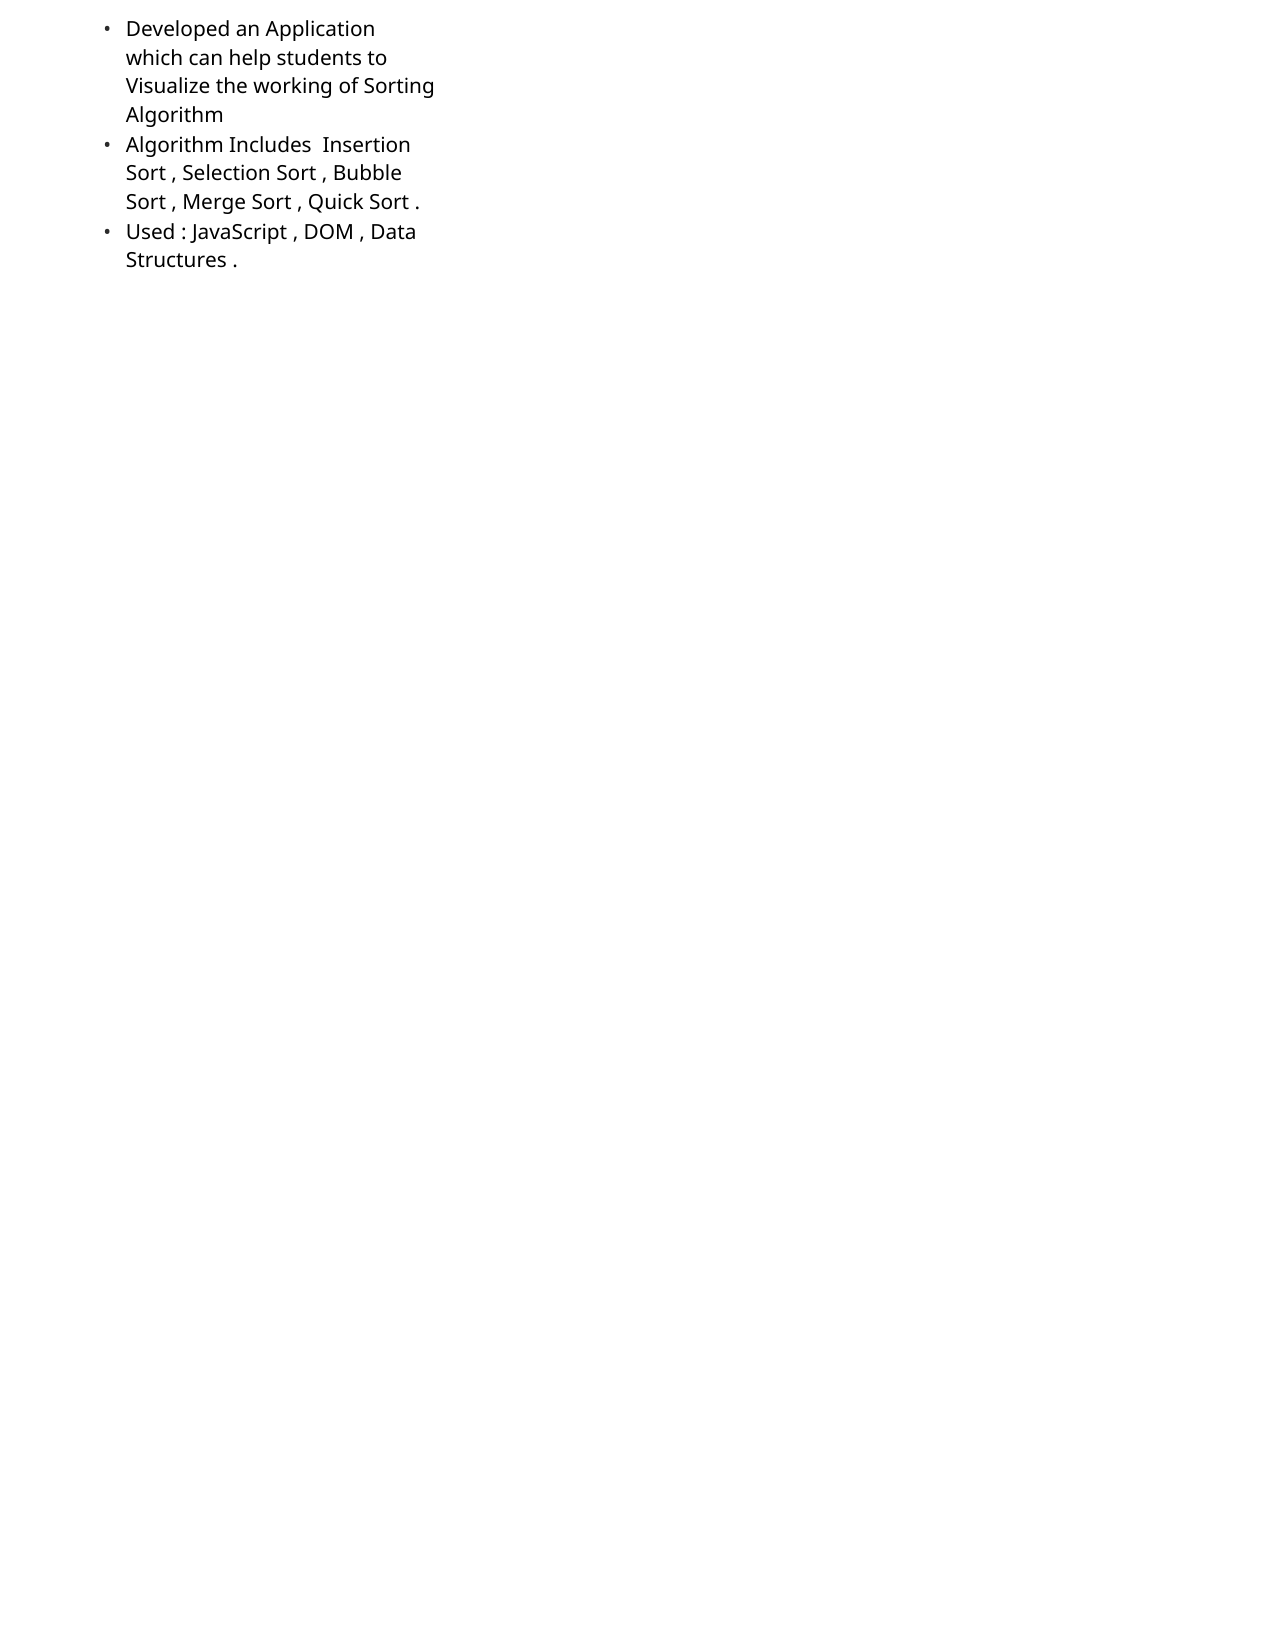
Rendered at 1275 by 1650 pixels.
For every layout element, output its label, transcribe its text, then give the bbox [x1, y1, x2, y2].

list Algorithm Includes Insertion Sort , Selection Sort , Bubble Sort , Merge Sort , Quick Sort . [103, 130, 438, 215]
list Developed an Application which can help students to Visualize the working of Sorting Algorithm [103, 14, 438, 128]
list Used : JavaScript , DOM , Data Structures . [103, 217, 438, 274]
